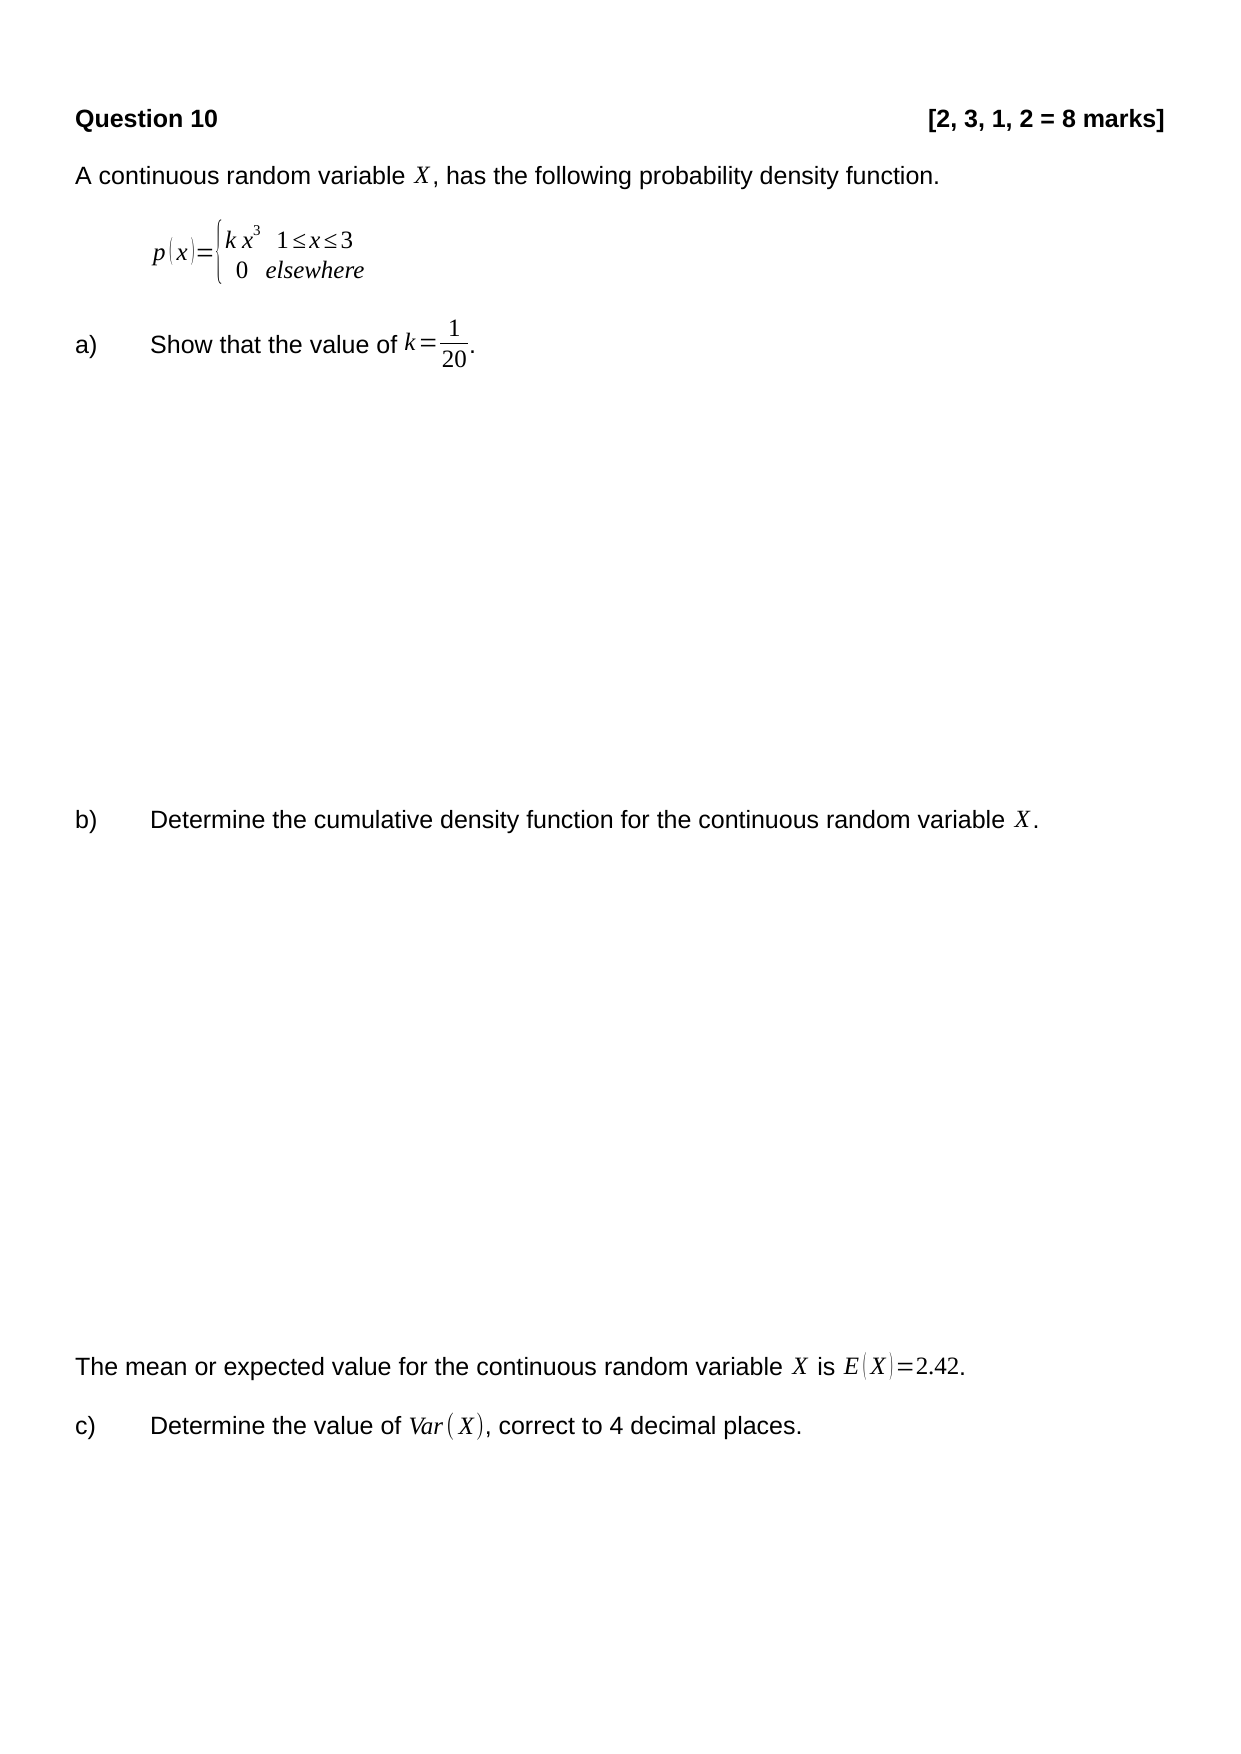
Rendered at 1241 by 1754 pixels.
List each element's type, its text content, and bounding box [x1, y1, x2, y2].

table_header [2, 3, 1, 2 = 8 marks] [620, 104, 1176, 132]
text The mean or expected value for the continuous random variable is . [75, 1351, 1165, 1382]
text c) Determine the value of , correct to 4 decimal places. [75, 1411, 1165, 1441]
text a) Show that the value of . [75, 315, 1165, 374]
text b) Determine the cumulative density function for the continuous random variable . [75, 805, 1165, 834]
text A continuous random variable , has the following probability density function. [75, 161, 1165, 190]
table_header Question 10 [64, 104, 620, 132]
